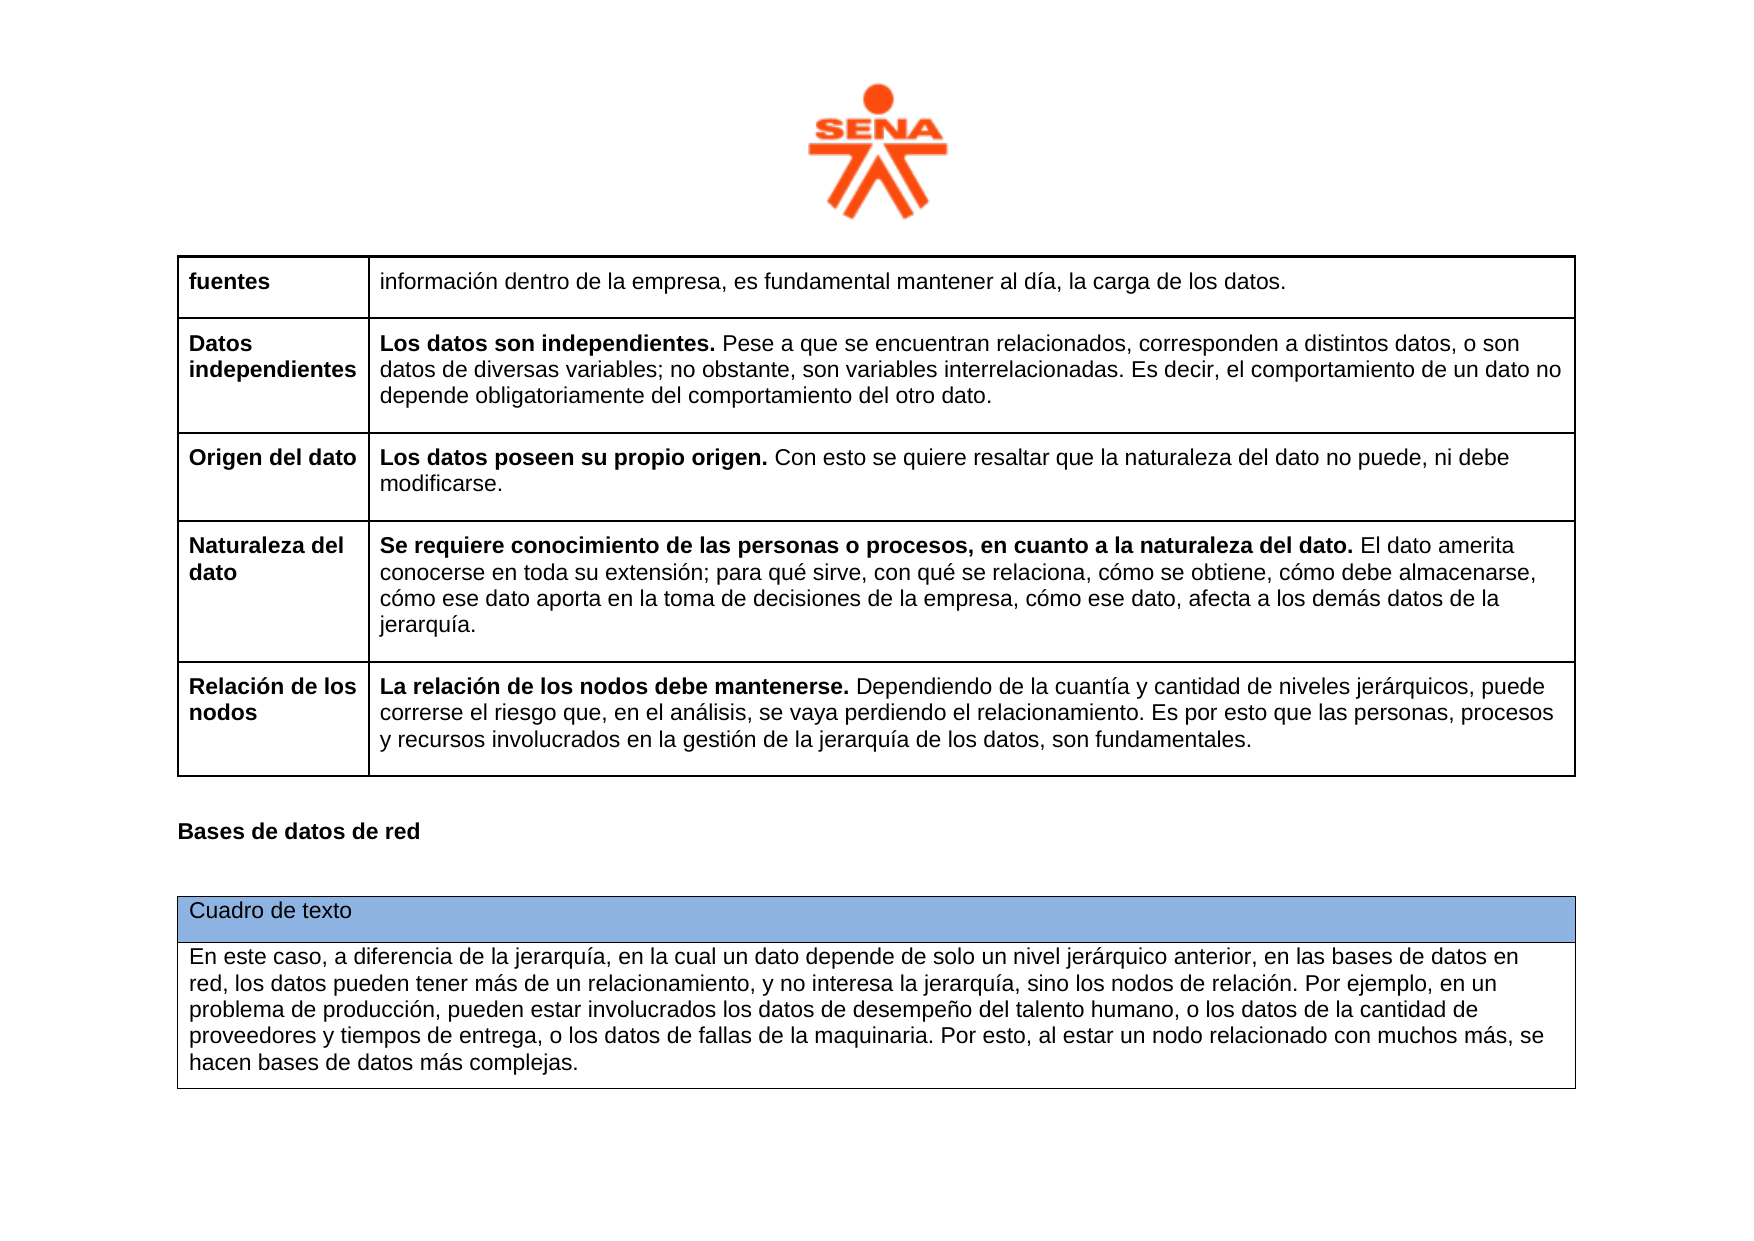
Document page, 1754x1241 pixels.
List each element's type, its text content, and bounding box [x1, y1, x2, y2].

table_cell Se requiere conocimiento de las personas o procesos, en cuanto a la naturaleza del dato. El dato amerita conocerse en toda su extensión; para qué sirve, con qué se relaciona, cómo se obtiene, cómo debe almacenarse, cómo ese dato aporta en la toma de decisiones de la empresa, cómo ese dato, afecta a los demás datos de la jerarquía. [370, 522, 1574, 661]
table_cell Datos independientes [179, 319, 368, 432]
table_cell Datos de diversas fuentes [179, 258, 368, 317]
table_cell Los datos son independientes. Pese a que se encuentran relacionados, corresponden a distintos datos, o son datos de diversas variables; no obstante, son variables interrelacionadas. Es decir, el comportamiento de un dato no depende obligatoriamente del comportamiento del otro dato. [370, 319, 1574, 432]
table_cell Origen del dato [179, 434, 368, 520]
table_cell Relación de los nodos [179, 663, 368, 775]
table_header Cuadro de texto [178, 897, 1575, 942]
table_cell La relación de los nodos debe mantenerse. Dependiendo de la cuantía y cantidad de niveles jerárquicos, puede correrse el riesgo que, en el análisis, se vaya perdiendo el relacionamiento. Es por esto que las personas, procesos y recursos involucrados en la gestión de la jerarquía de los datos, son fundamentales. [370, 663, 1574, 775]
text Bases de datos de red [177, 816, 1577, 845]
picture [796, 75, 958, 227]
table_cell Los datos poseen su propio origen. Con esto se quiere resaltar que la naturaleza del dato no puede, ni debe modificarse. [370, 434, 1574, 520]
table_cell Naturaleza del dato [179, 522, 368, 661]
